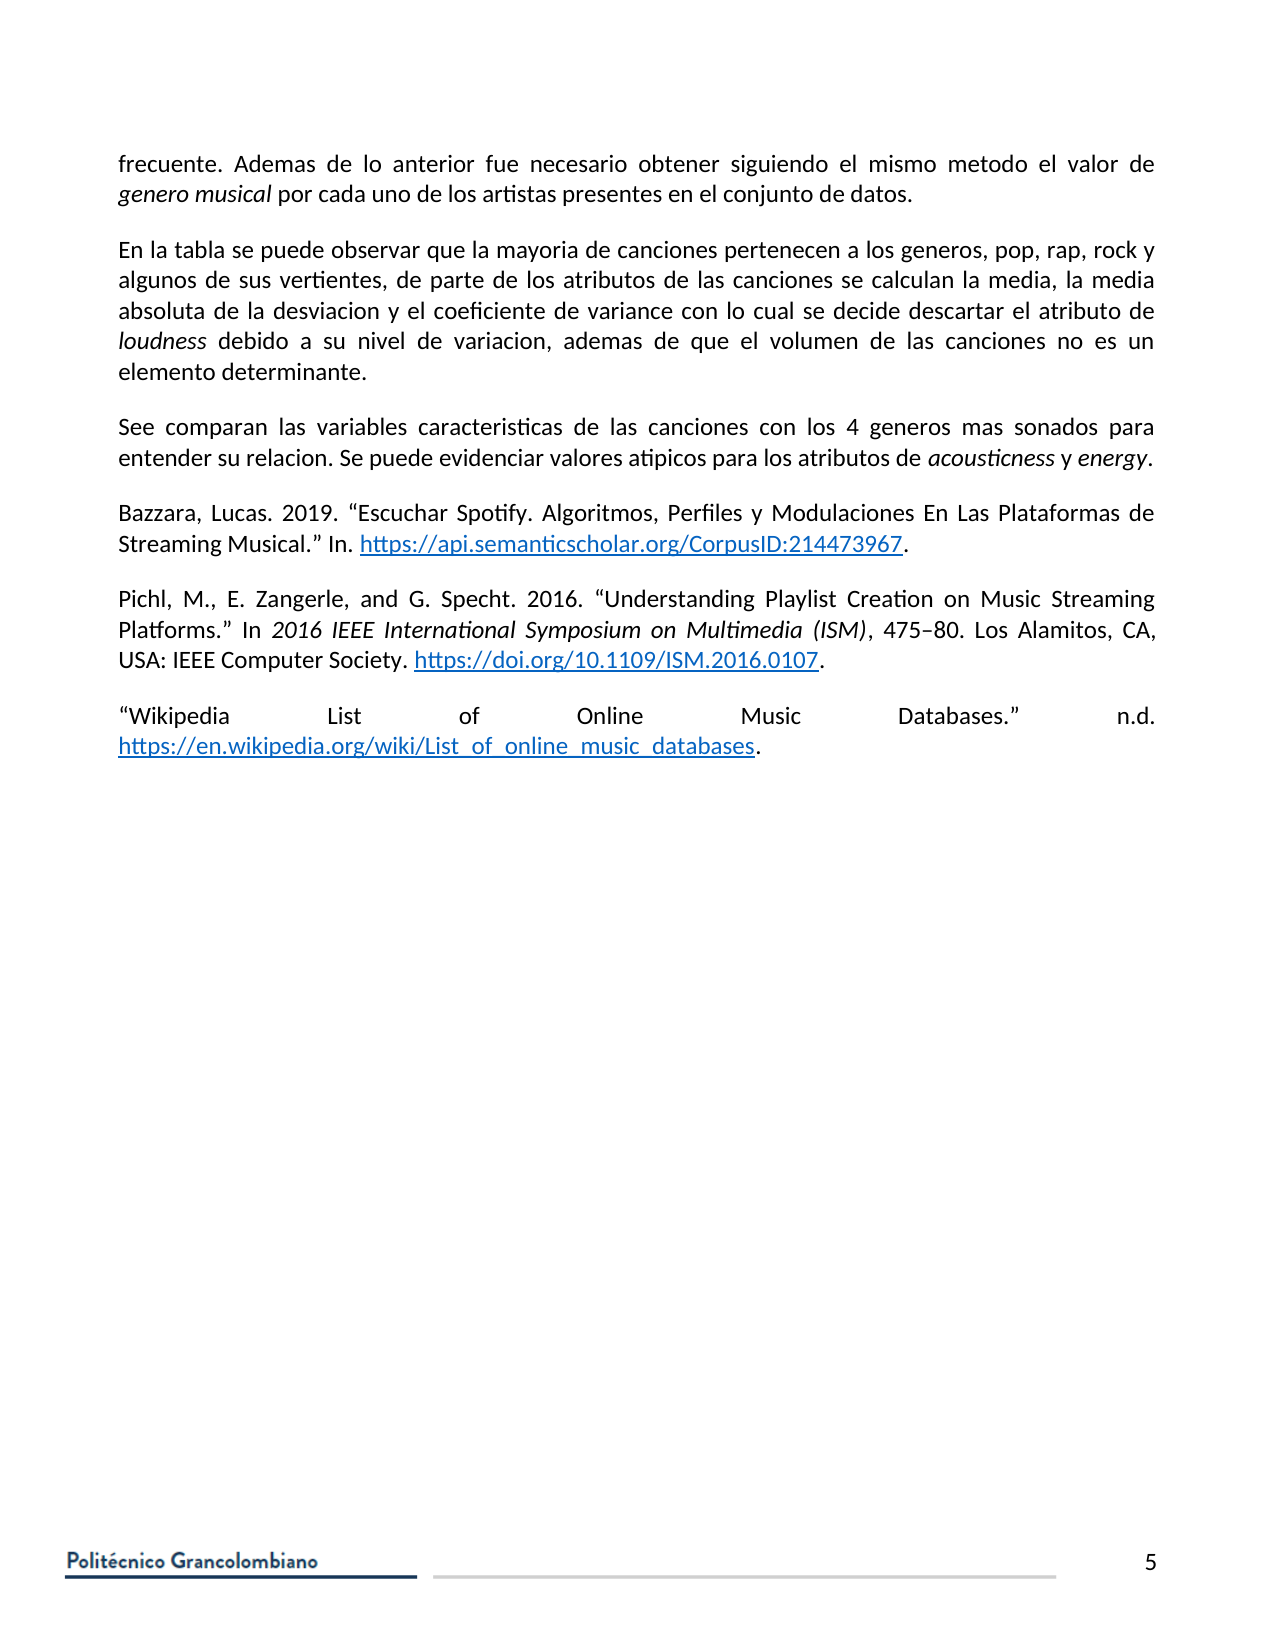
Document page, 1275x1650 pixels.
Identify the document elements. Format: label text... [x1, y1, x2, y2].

picture [1, 1540, 1070, 1614]
text En la tabla se puede observar que la mayoria de canciones pertenecen a los generos, pop, rap, rock y algunos de sus vertientes, de parte de los atributos de las canciones se calculan la media, la media absoluta de la desviacion y el coeficiente de variance con lo cual se decide descartar el atributo de loudness debido a su nivel de variacion, ademas de que el volumen de las canciones no es un elemento determinante. [118, 234, 1157, 386]
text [118, 148, 1157, 209]
text See comparan las variables caracteristicas de las canciones con los 4 generos mas sonados para entender su relacion. Se puede evidenciar valores atipicos para los atributos de acousticness y energy. [118, 411, 1157, 472]
